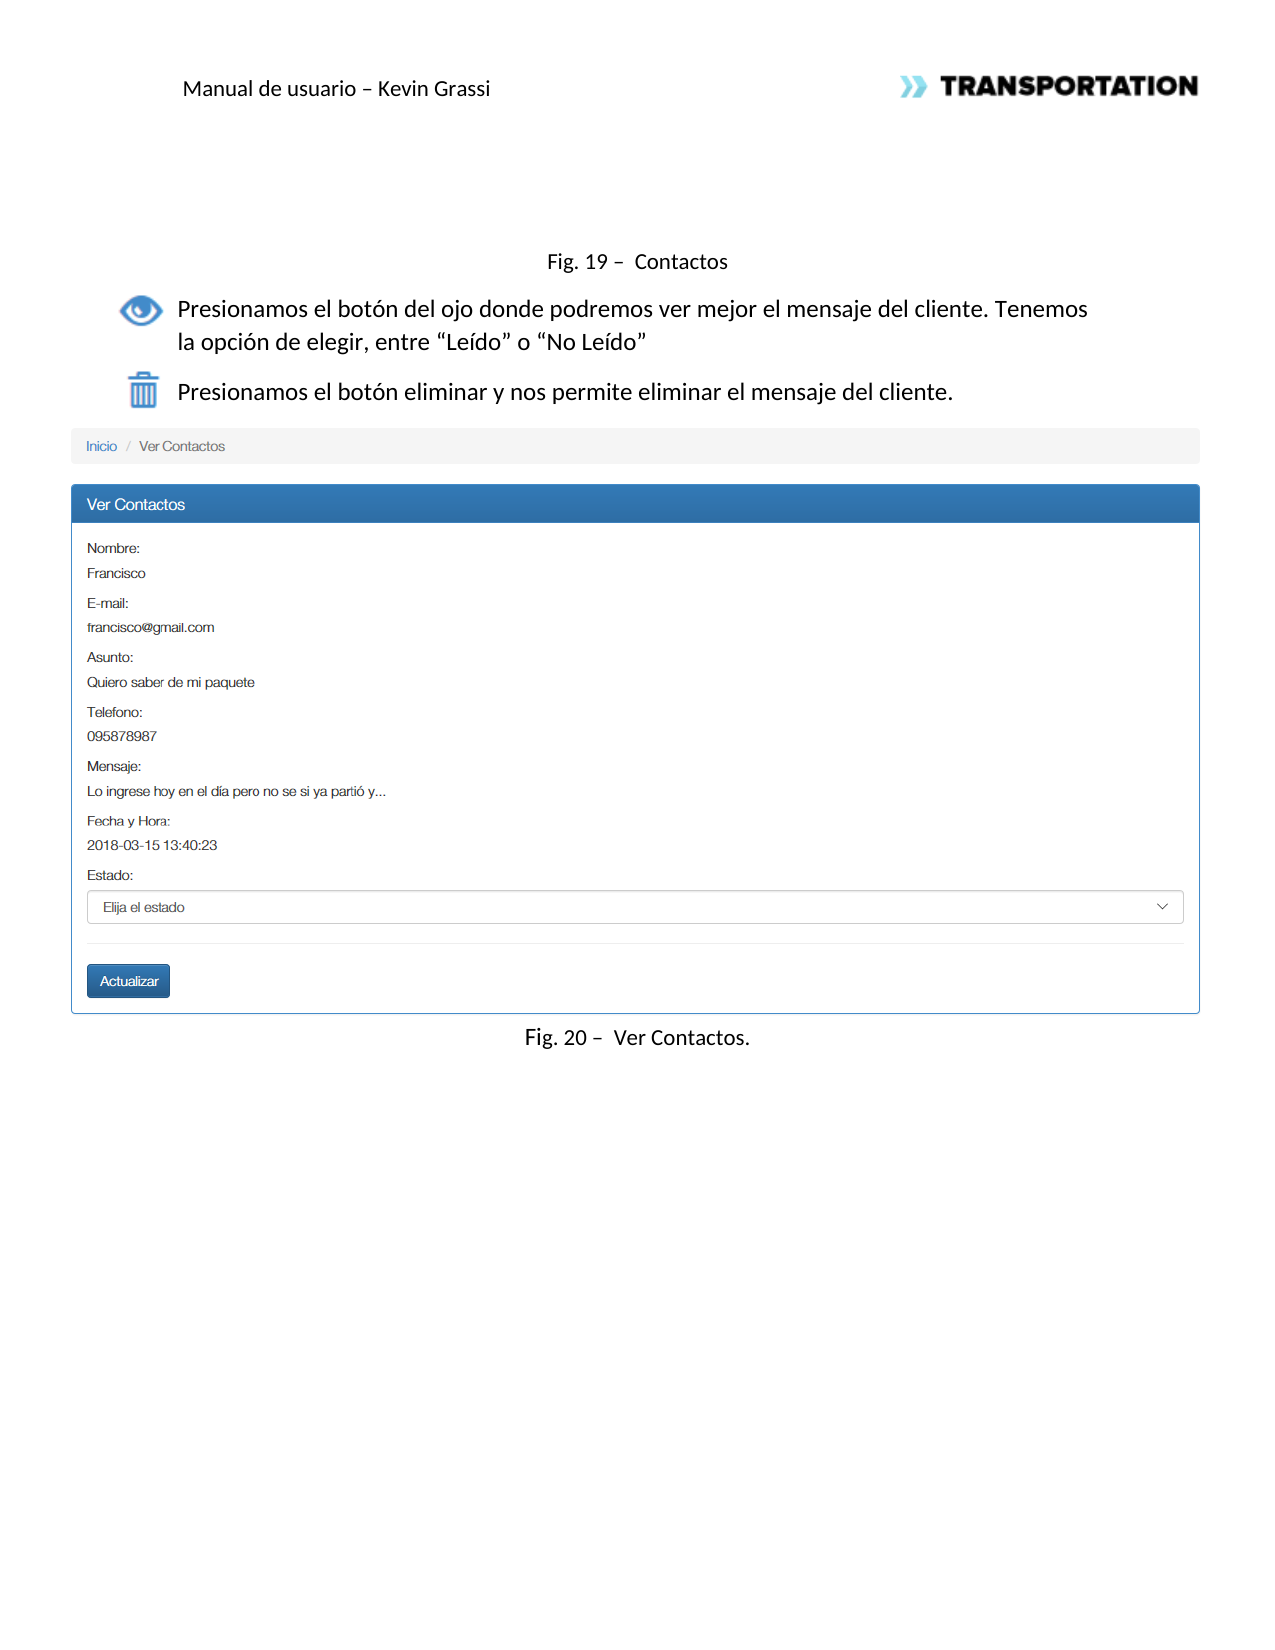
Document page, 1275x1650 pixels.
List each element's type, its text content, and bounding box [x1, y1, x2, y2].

picture [900, 71, 1213, 103]
picture [111, 284, 176, 339]
text Fig. 20 – Ver Contactos. [177, 1027, 1098, 1051]
picture [66, 356, 1208, 1027]
text Fig. 19 – Contactos [177, 247, 1098, 275]
text Presionamos el botón eliminar y nos permite eliminar el mensaje del cliente. [177, 376, 1098, 407]
text Presionamos el botón del ojo donde podremos ver mejor el mensaje del cliente. Tenemos la opción de elegir, entre “Leído” o “No Leído” [177, 294, 1098, 357]
